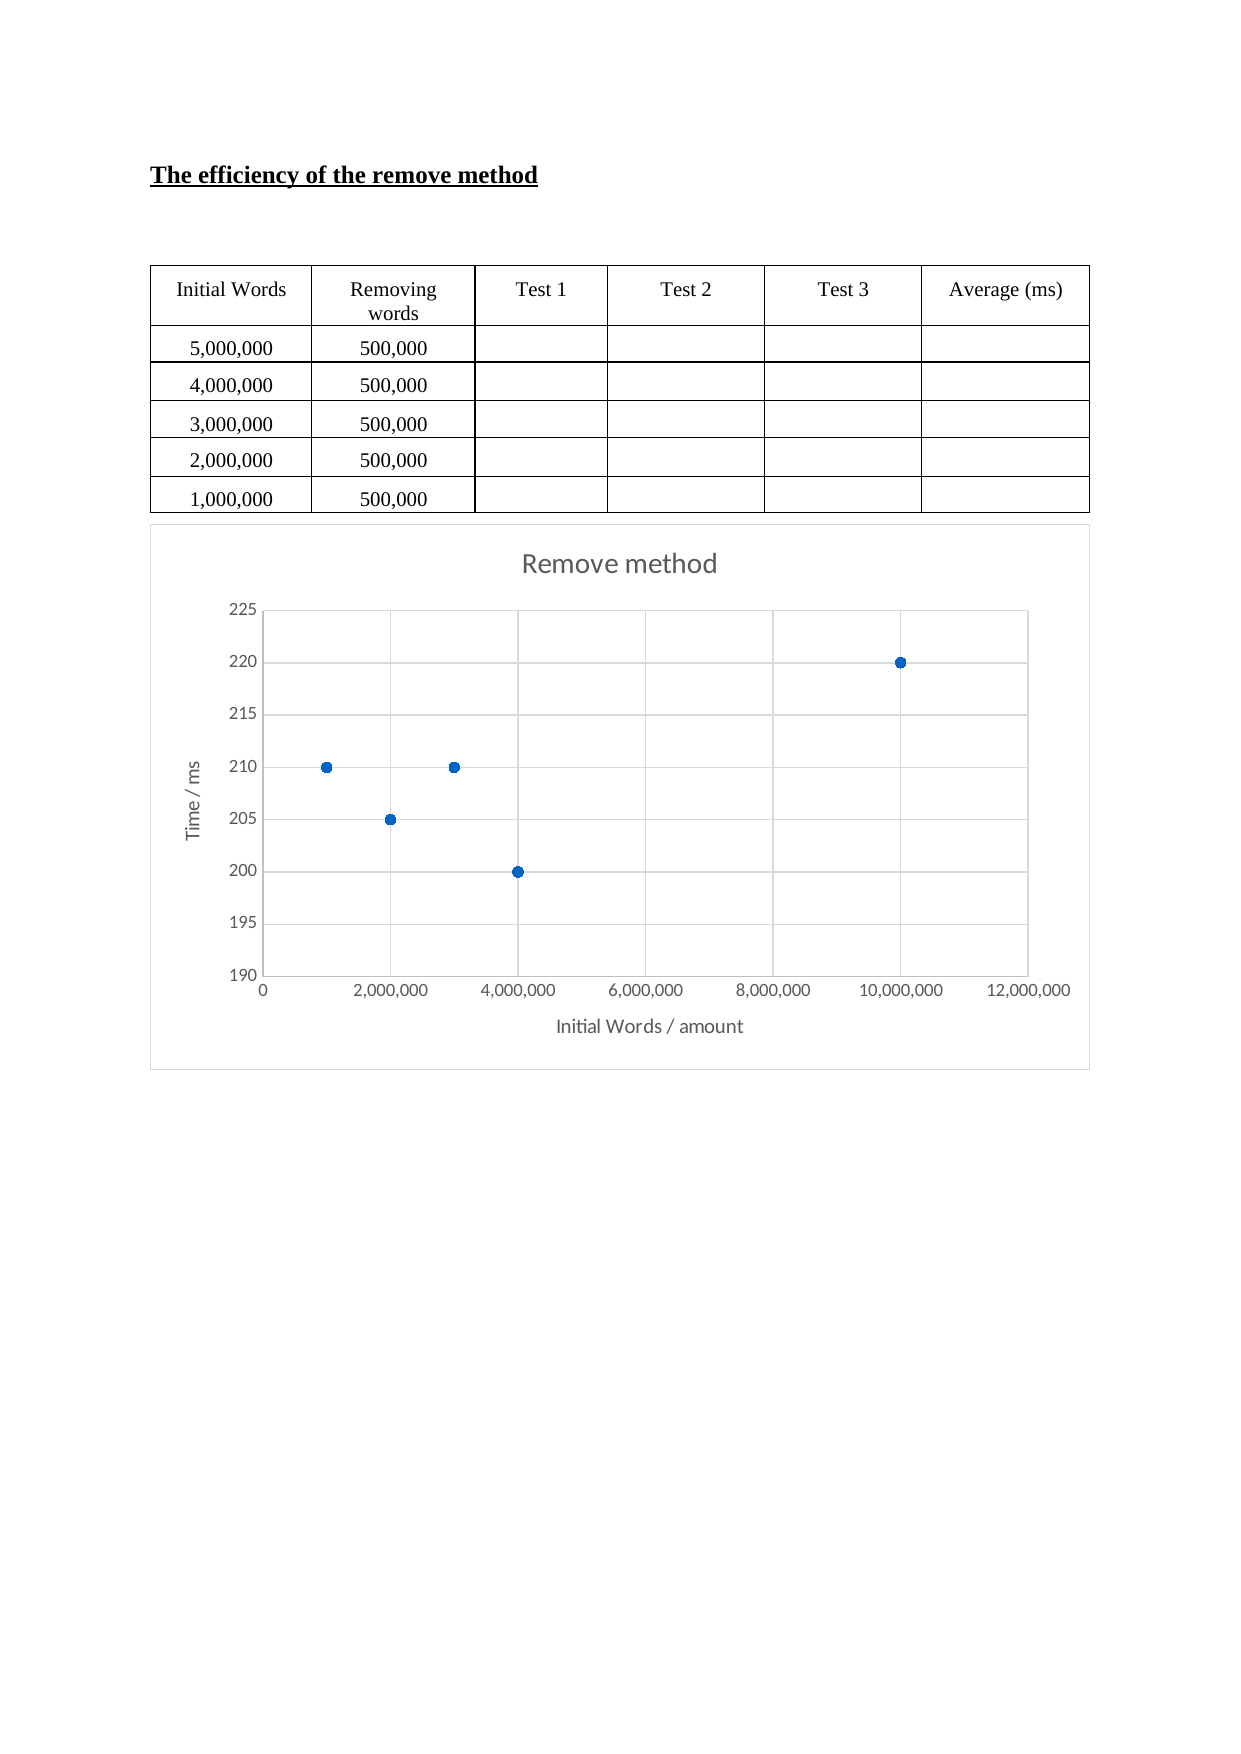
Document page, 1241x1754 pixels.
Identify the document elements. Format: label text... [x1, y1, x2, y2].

table_header Test 3 [765, 266, 921, 325]
table_cell [476, 363, 607, 400]
table_cell 500,000 [312, 477, 474, 512]
table_cell 2,000,000 [151, 438, 311, 476]
table_cell 1,000,000 [151, 477, 311, 512]
table_cell 500,000 [312, 363, 474, 400]
table_header Test 1 [476, 266, 607, 325]
table_header Removing words [312, 266, 474, 325]
table_cell [765, 438, 921, 476]
table_header Initial Words [151, 266, 311, 325]
table_cell [608, 326, 764, 361]
table_cell [476, 477, 607, 512]
table_cell [608, 401, 764, 437]
table_cell [922, 401, 1089, 437]
table_cell 4,000,000 [151, 363, 311, 400]
table_cell [922, 326, 1089, 361]
table_cell [922, 438, 1089, 476]
table_cell [608, 477, 764, 512]
table_cell 500,000 [312, 438, 474, 476]
table_cell 3,000,000 [151, 401, 311, 437]
table_cell [476, 438, 607, 476]
table_cell [765, 477, 921, 512]
table_cell [922, 363, 1089, 400]
table_cell [765, 401, 921, 437]
table_cell 500,000 [312, 326, 474, 361]
table_cell [765, 326, 921, 361]
table_cell [922, 477, 1089, 512]
table_cell 500,000 [312, 401, 474, 437]
text The efficiency of the remove method [150, 160, 1090, 189]
table_header Average (ms) [922, 266, 1089, 325]
table_cell [608, 363, 764, 400]
table_cell [608, 438, 764, 476]
table_header Test 2 [608, 266, 764, 325]
table_cell [476, 326, 607, 361]
table_cell [765, 363, 921, 400]
table_cell [476, 401, 607, 437]
table_cell 5,000,000 [151, 326, 311, 361]
